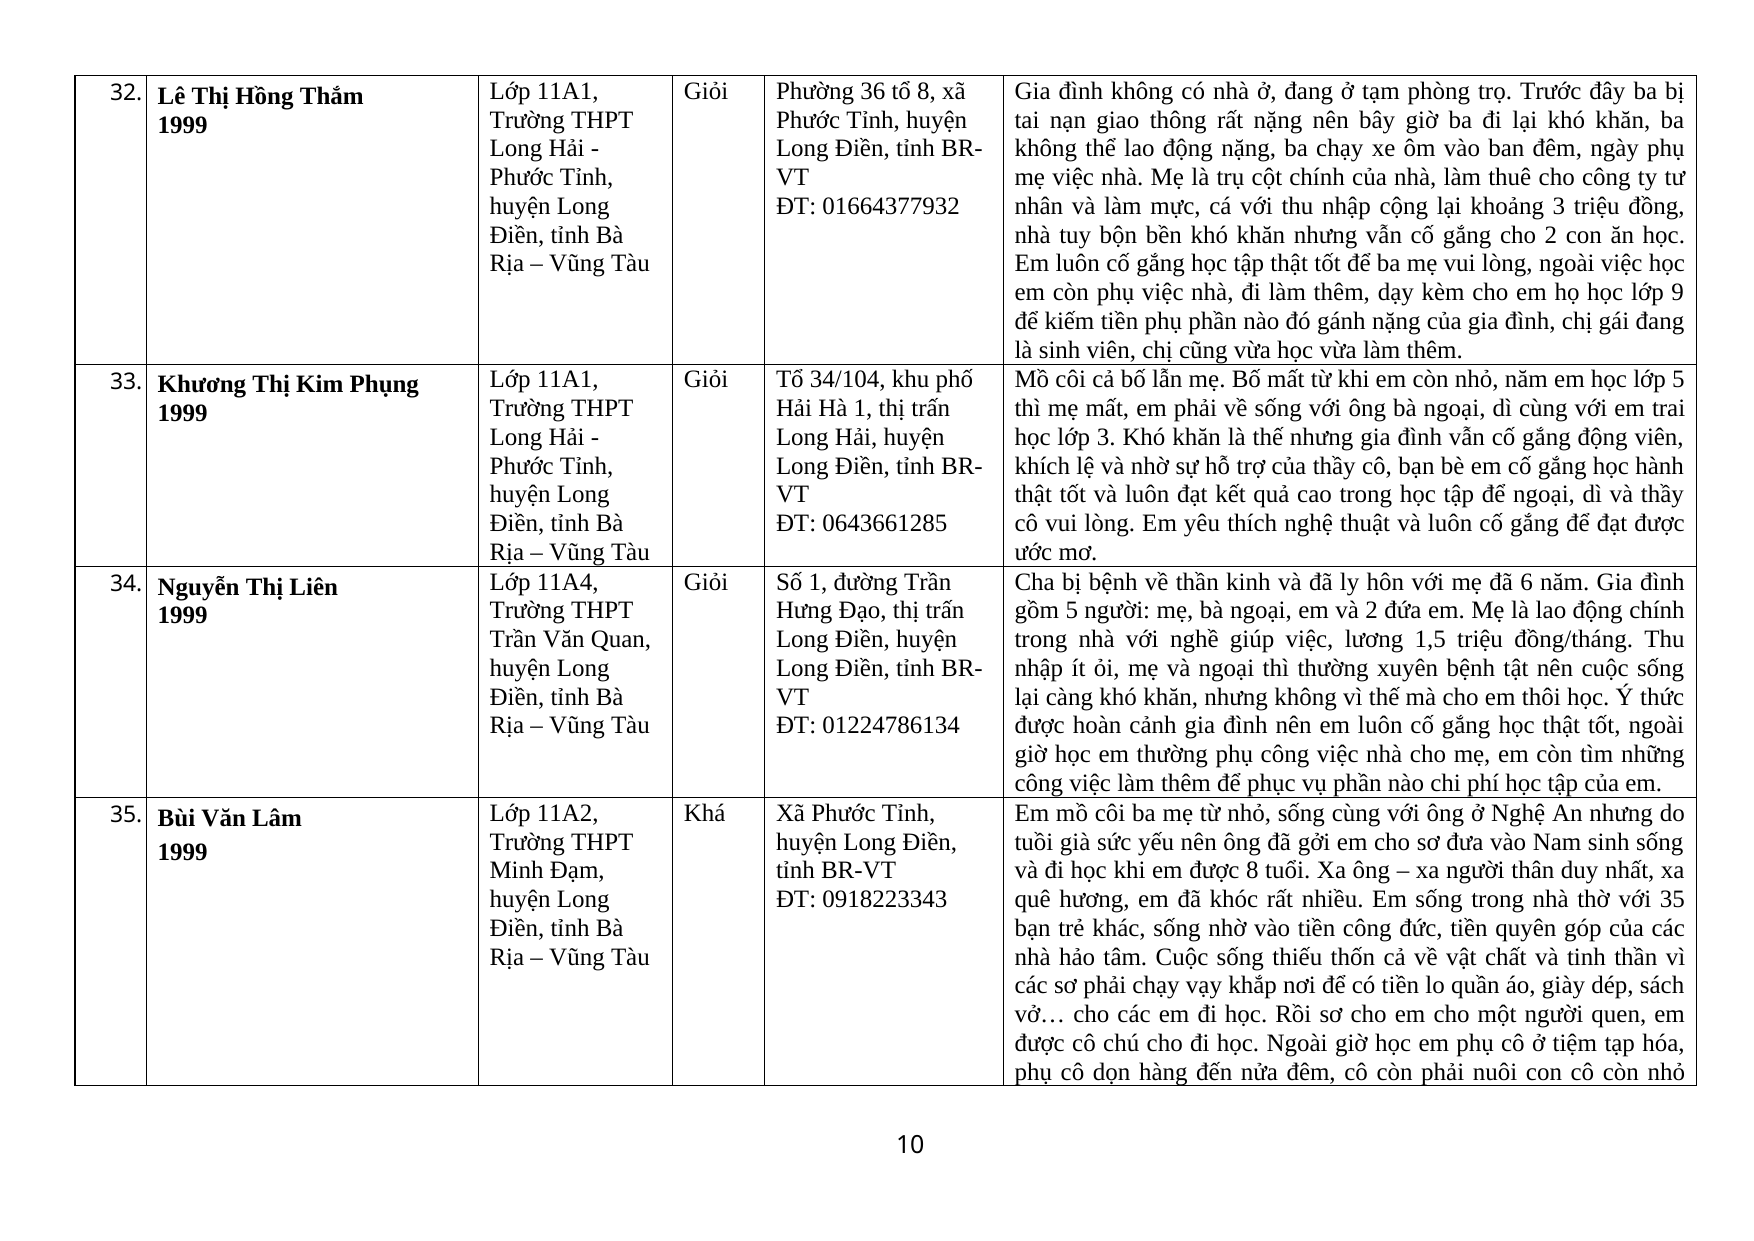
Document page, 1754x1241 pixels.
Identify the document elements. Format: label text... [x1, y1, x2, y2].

table_cell [76, 76, 146, 363]
table_cell Nguyễn Thị Liên 1999 [147, 567, 478, 797]
table_cell Lớp 11A1, Trường THPT Long Hải - Phước Tỉnh, huyện Long Điền, tỉnh Bà Rịa – Vũng Tàu [479, 76, 672, 363]
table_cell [479, 798, 672, 1085]
table_cell Khương Thị Kim Phụng 1999 [147, 365, 478, 566]
table_cell Lê Thị Hồng Thắm 1999 [147, 76, 478, 363]
table_cell Lớp 11A1, Trường THPT Long Hải - Phước Tỉnh, huyện Long Điền, tỉnh Bà Rịa – Vũng Tàu [479, 365, 672, 566]
table_cell [76, 567, 146, 797]
table_cell Số 1, đường Trần Hưng Đạo, thị trấn Long Điền, huyện Long Điền, tỉnh BR-VT ĐT: 01224786134 [765, 567, 1003, 797]
table_cell Bùi Văn Lâm 1999 [147, 798, 478, 1085]
table_cell Khá [673, 798, 764, 1085]
table_cell Phường 36 tổ 8, xã Phước Tỉnh, huyện Long Điền, tỉnh BR-VT ĐT: 01664377932 [765, 76, 1003, 363]
table_cell Giỏi [673, 76, 764, 363]
table_cell Mồ côi cả bố lẫn mẹ. Bố mất từ khi em còn nhỏ, năm em học lớp 5 thì mẹ mất, em phải về sống với ông bà ngoại, dì cùng với em trai học lớp 3. Khó khăn là thế nhưng gia đình vẫn cố gắng động viên, khích lệ và nhờ sự hỗ trợ của thầy cô, bạn bè em cố gắng học hành thật tốt và luôn đạt kết quả cao trong học tập để ngoại, dì và thầy cô vui lòng. Em yêu thích nghệ thuật và luôn cố gắng để đạt được ước mơ. [1004, 365, 1696, 566]
table_cell Cha bị bệnh về thần kinh và đã ly hôn với mẹ đã 6 năm. Gia đình gồm 5 người: mẹ, bà ngoại, em và 2 đứa em. Mẹ là lao động chính trong nhà với nghề giúp việc, lương 1,5 triệu đồng/tháng. Thu nhập ít ỏi, mẹ và ngoại thì thường xuyên bệnh tật nên cuộc sống lại càng khó khăn, nhưng không vì thế mà cho em thôi học. Ý thức được hoàn cảnh gia đình nên em luôn cố gắng học thật tốt, ngoài giờ học em thường phụ công việc nhà cho mẹ, em còn tìm những công việc làm thêm để phục vụ phần nào chi phí học tập của em. [1004, 567, 1696, 797]
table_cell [765, 798, 1003, 1085]
table_cell Tổ 34/104, khu phố Hải Hà 1, thị trấn Long Hải, huyện Long Điền, tỉnh BR-VT ĐT: 0643661285 [765, 365, 1003, 566]
table_cell Giỏi [673, 567, 764, 797]
table_cell Lớp 11A4, Trường THPT Trần Văn Quan, huyện Long Điền, tỉnh Bà Rịa – Vũng Tàu [479, 567, 672, 797]
table_cell [76, 365, 146, 566]
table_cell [1004, 798, 1696, 1085]
table_cell [76, 798, 146, 1085]
table_cell Gia đình không có nhà ở, đang ở tạm phòng trọ. Trước đây ba bị tai nạn giao thông rất nặng nên bây giờ ba đi lại khó khăn, ba không thể lao động nặng, ba chạy xe ôm vào ban đêm, ngày phụ mẹ việc nhà. Mẹ là trụ cột chính của nhà, làm thuê cho công ty tư nhân và làm mực, cá với thu nhập cộng lại khoảng 3 triệu đồng, nhà tuy bộn bền khó khăn nhưng vẫn cố gắng cho 2 con ăn học. Em luôn cố gắng học tập thật tốt để ba mẹ vui lòng, ngoài việc học em còn phụ việc nhà, đi làm thêm, dạy kèm cho em họ học lớp 9 để kiếm tiền phụ phần nào đó gánh nặng của gia đình, chị gái đang là sinh viên, chị cũng vừa học vừa làm thêm. [1004, 76, 1696, 363]
table_cell Giỏi [673, 365, 764, 566]
